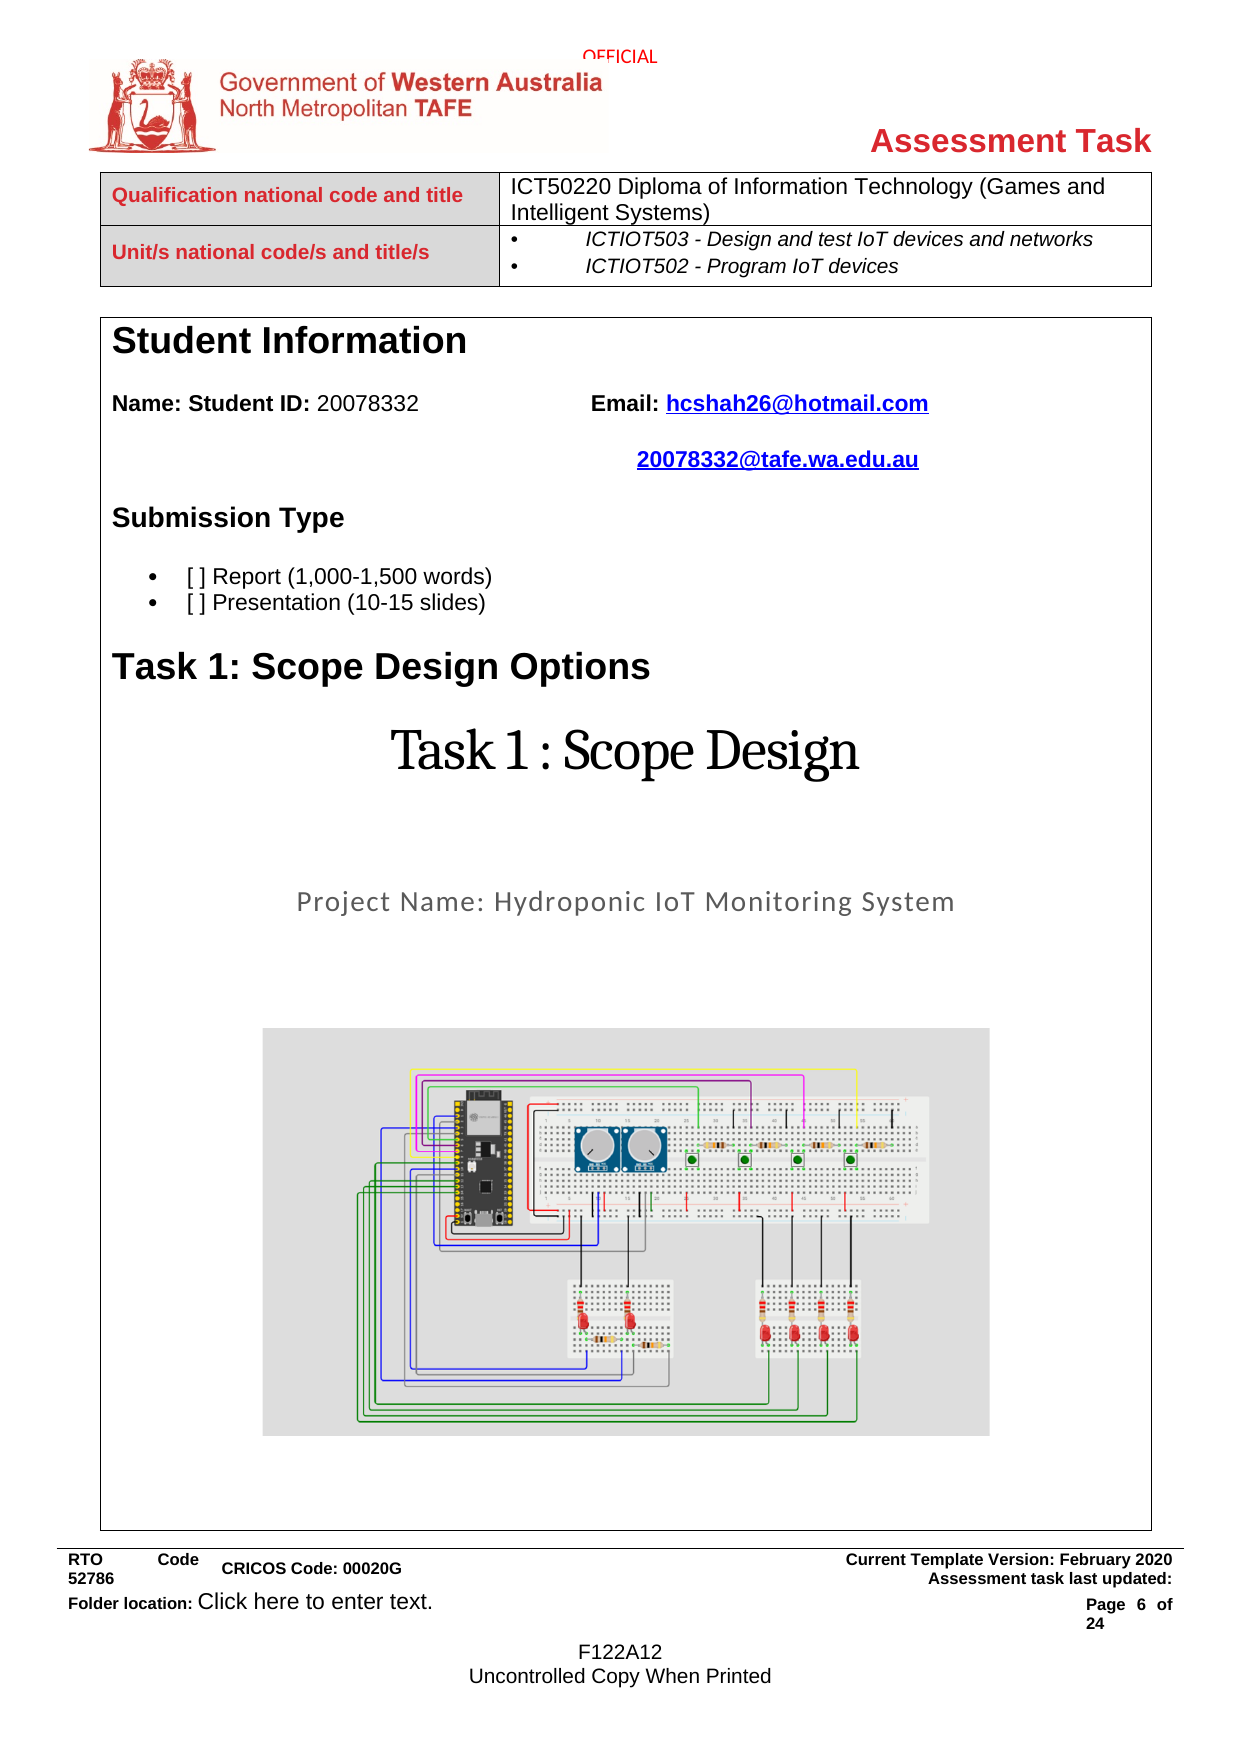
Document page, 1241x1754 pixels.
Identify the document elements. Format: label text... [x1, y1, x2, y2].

picture [88, 59, 609, 153]
picture [262, 1028, 990, 1436]
